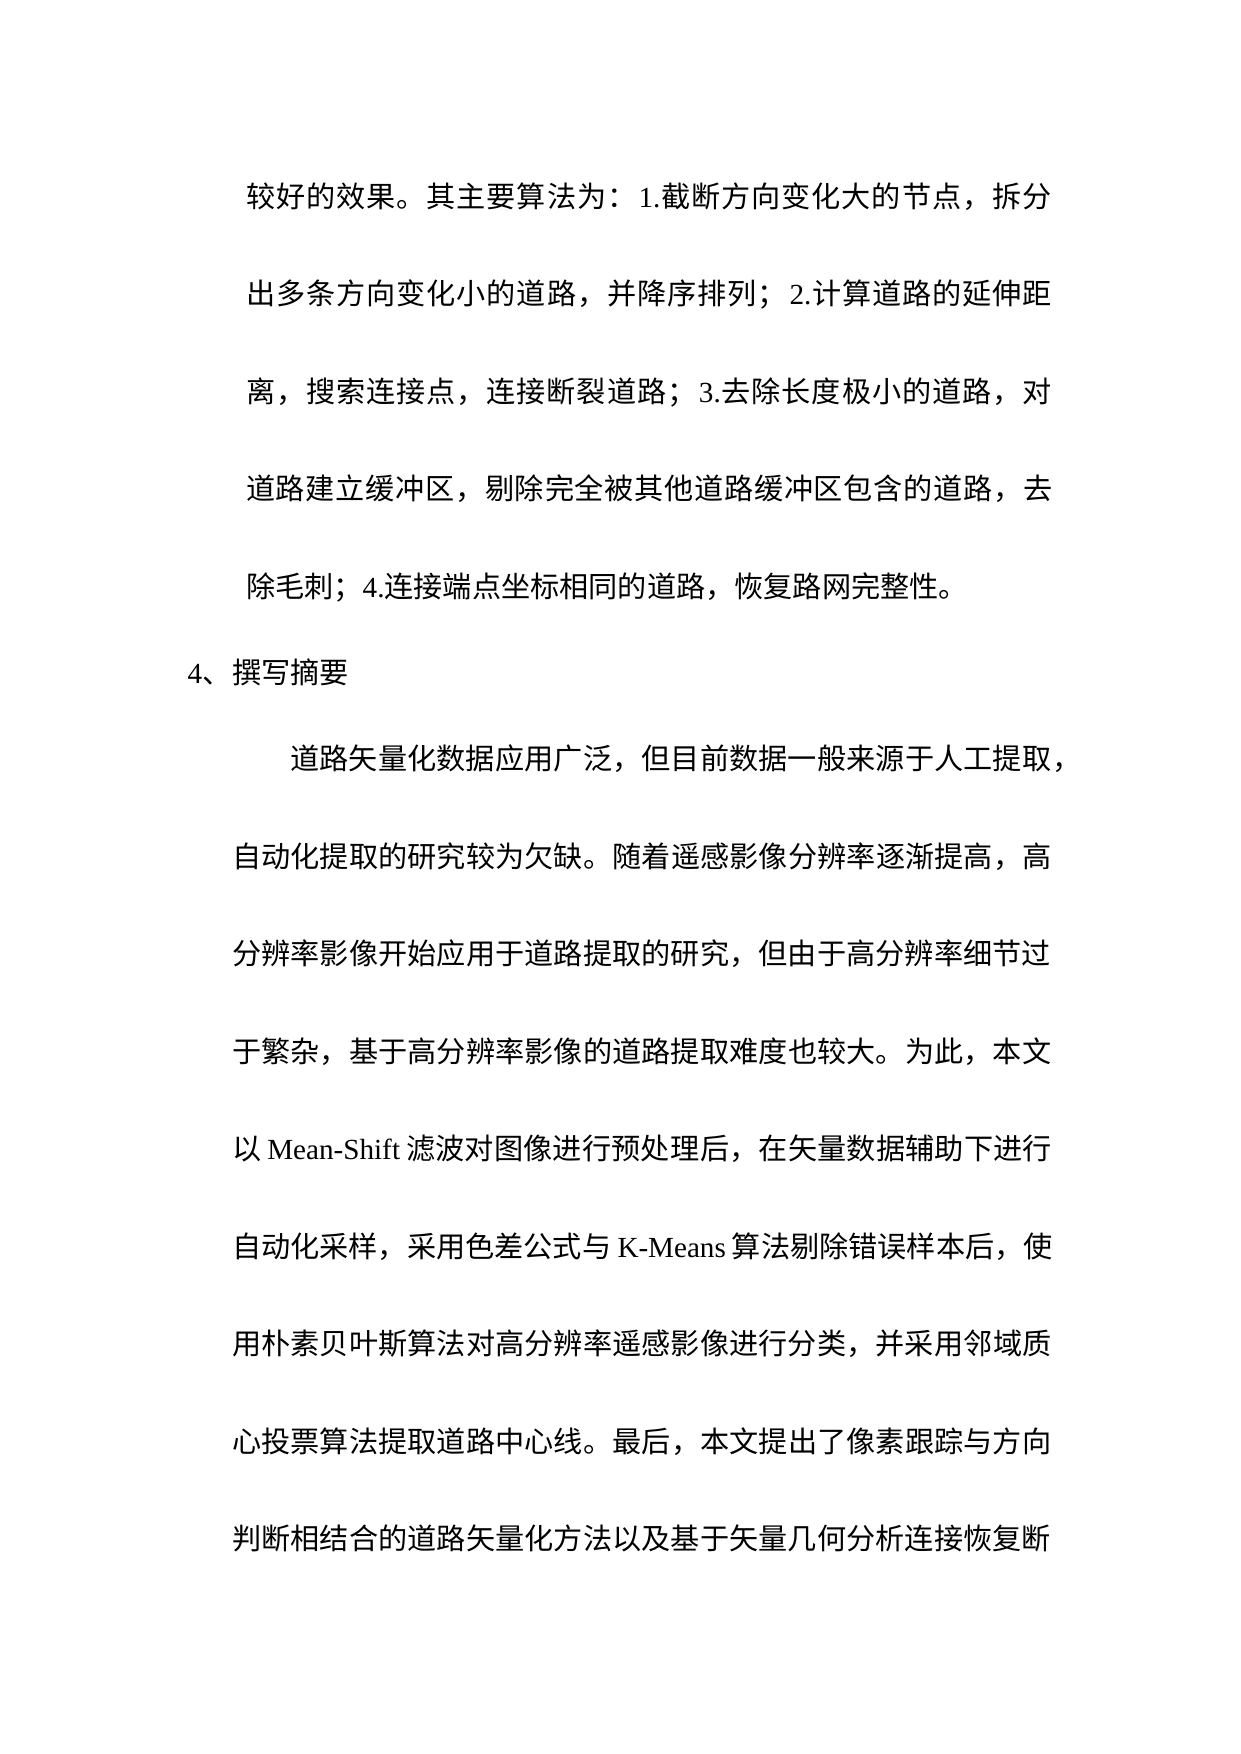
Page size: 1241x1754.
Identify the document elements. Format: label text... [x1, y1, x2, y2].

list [232, 724, 1053, 1569]
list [246, 162, 1053, 617]
list 撰写摘要 [187, 638, 1053, 703]
